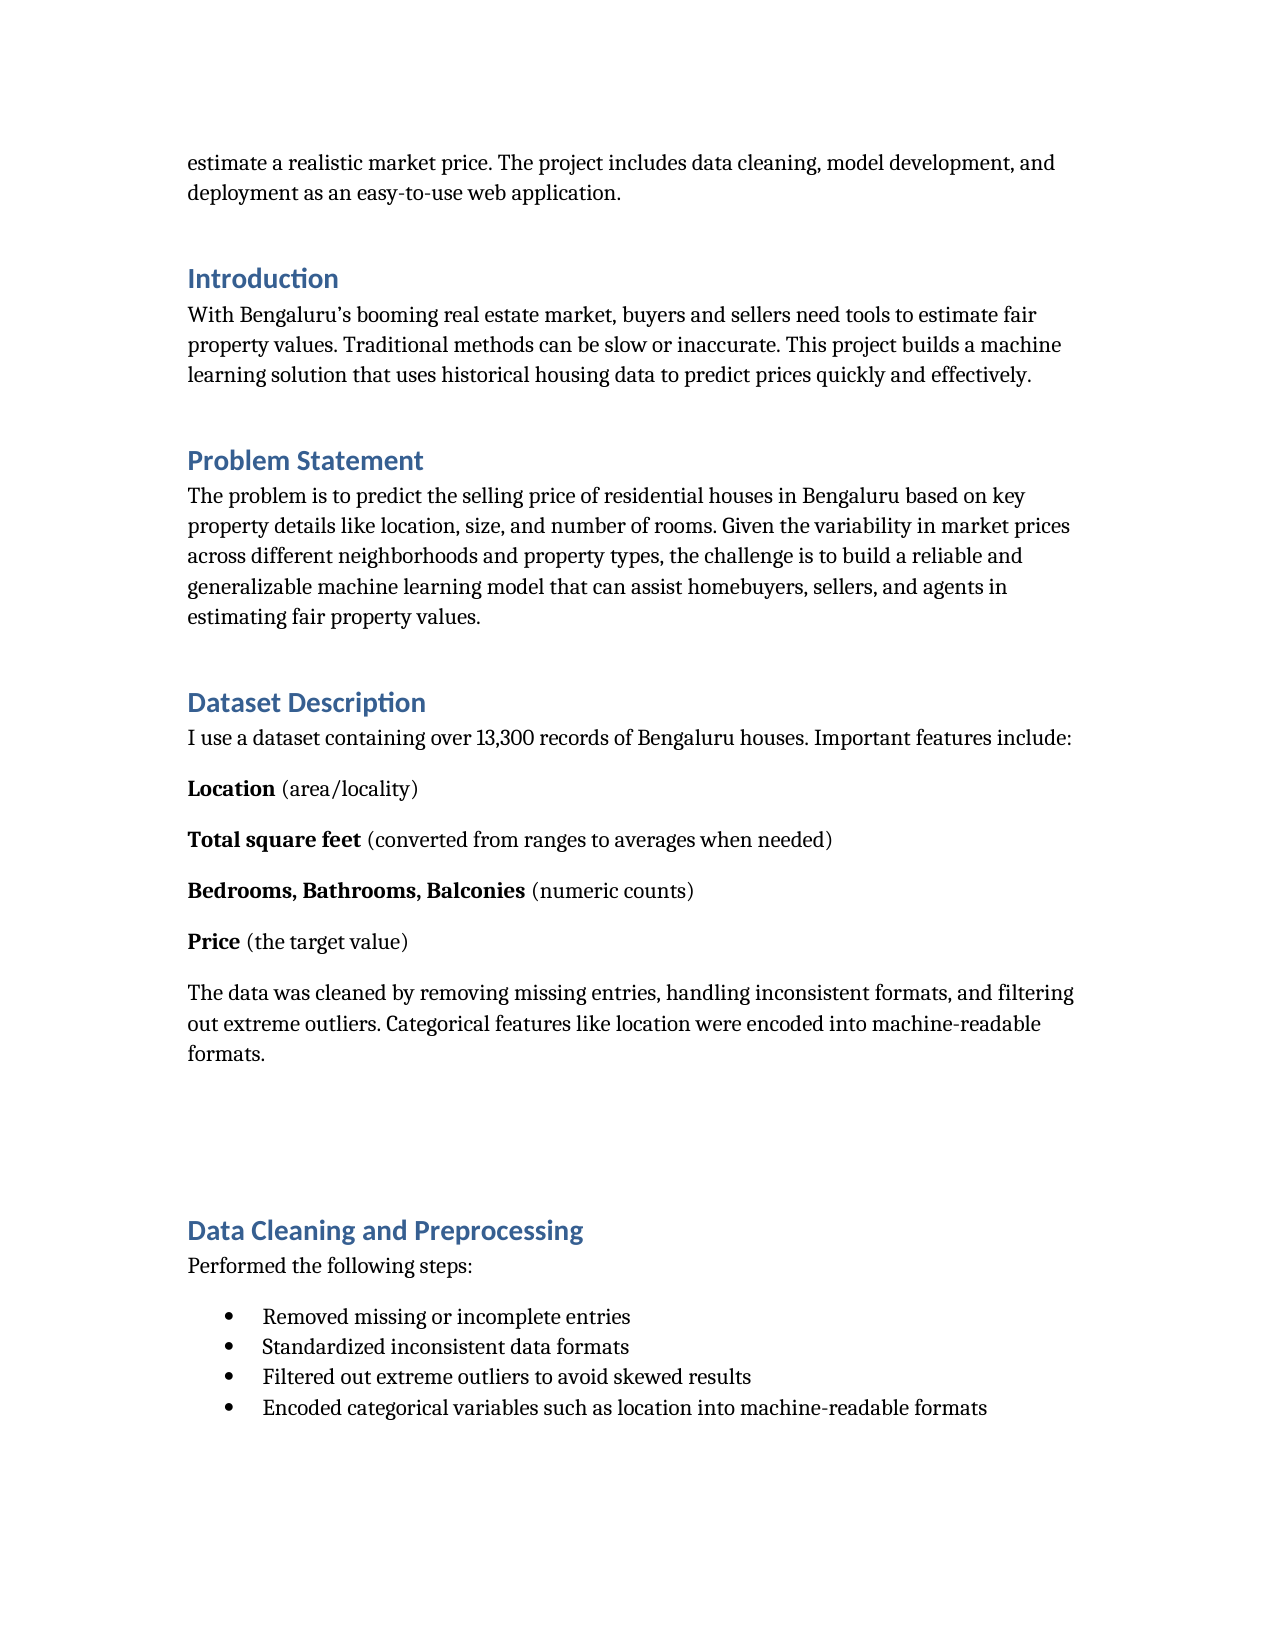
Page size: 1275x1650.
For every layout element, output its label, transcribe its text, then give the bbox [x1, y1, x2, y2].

subtitle Dataset Description [187, 684, 1087, 719]
subtitle Introduction [187, 260, 1087, 296]
text With Bengaluru’s booming real estate market, buyers and sellers need tools to estimate fair property values. Traditional methods can be slow or inaccurate. This project builds a machine learning solution that uses historical housing data to predict prices quickly and effectively. [187, 301, 1087, 388]
text The data was cleaned by removing missing entries, handling inconsistent formats, and filtering out extreme outliers. Categorical features like location were encoded into machine-readable formats. [187, 980, 1087, 1067]
list Standardized inconsistent data formats [225, 1334, 1087, 1360]
list Encoded categorical variables such as location into machine-readable formats [225, 1394, 1087, 1421]
text Location (area/locality) [187, 776, 1087, 802]
list Removed missing or incomplete entries [225, 1304, 1087, 1330]
list Filtered out extreme outliers to avoid skewed results [225, 1364, 1087, 1390]
text Total square feet (converted from ranges to averages when needed) [187, 827, 1087, 853]
text The problem is to predict the selling price of residential houses in Bengaluru based on key property details like location, size, and number of rooms. Given the variability in market prices across different neighborhoods and property types, the challenge is to build a reliable and generalizable machine learning model that can assist homebuyers, sellers, and agents in estimating fair property values. [187, 483, 1087, 630]
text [187, 150, 1087, 207]
subtitle Problem Statement [187, 442, 1087, 478]
text Price (the target value) [187, 929, 1087, 955]
text I use a dataset containing over 13,300 records of Bengaluru houses. Important features include: [187, 725, 1087, 751]
subtitle Data Cleaning and Preprocessing [187, 1212, 1087, 1247]
text Bedrooms, Bathrooms, Balconies (numeric counts) [187, 878, 1087, 904]
text Performed the following steps: [187, 1253, 1087, 1279]
